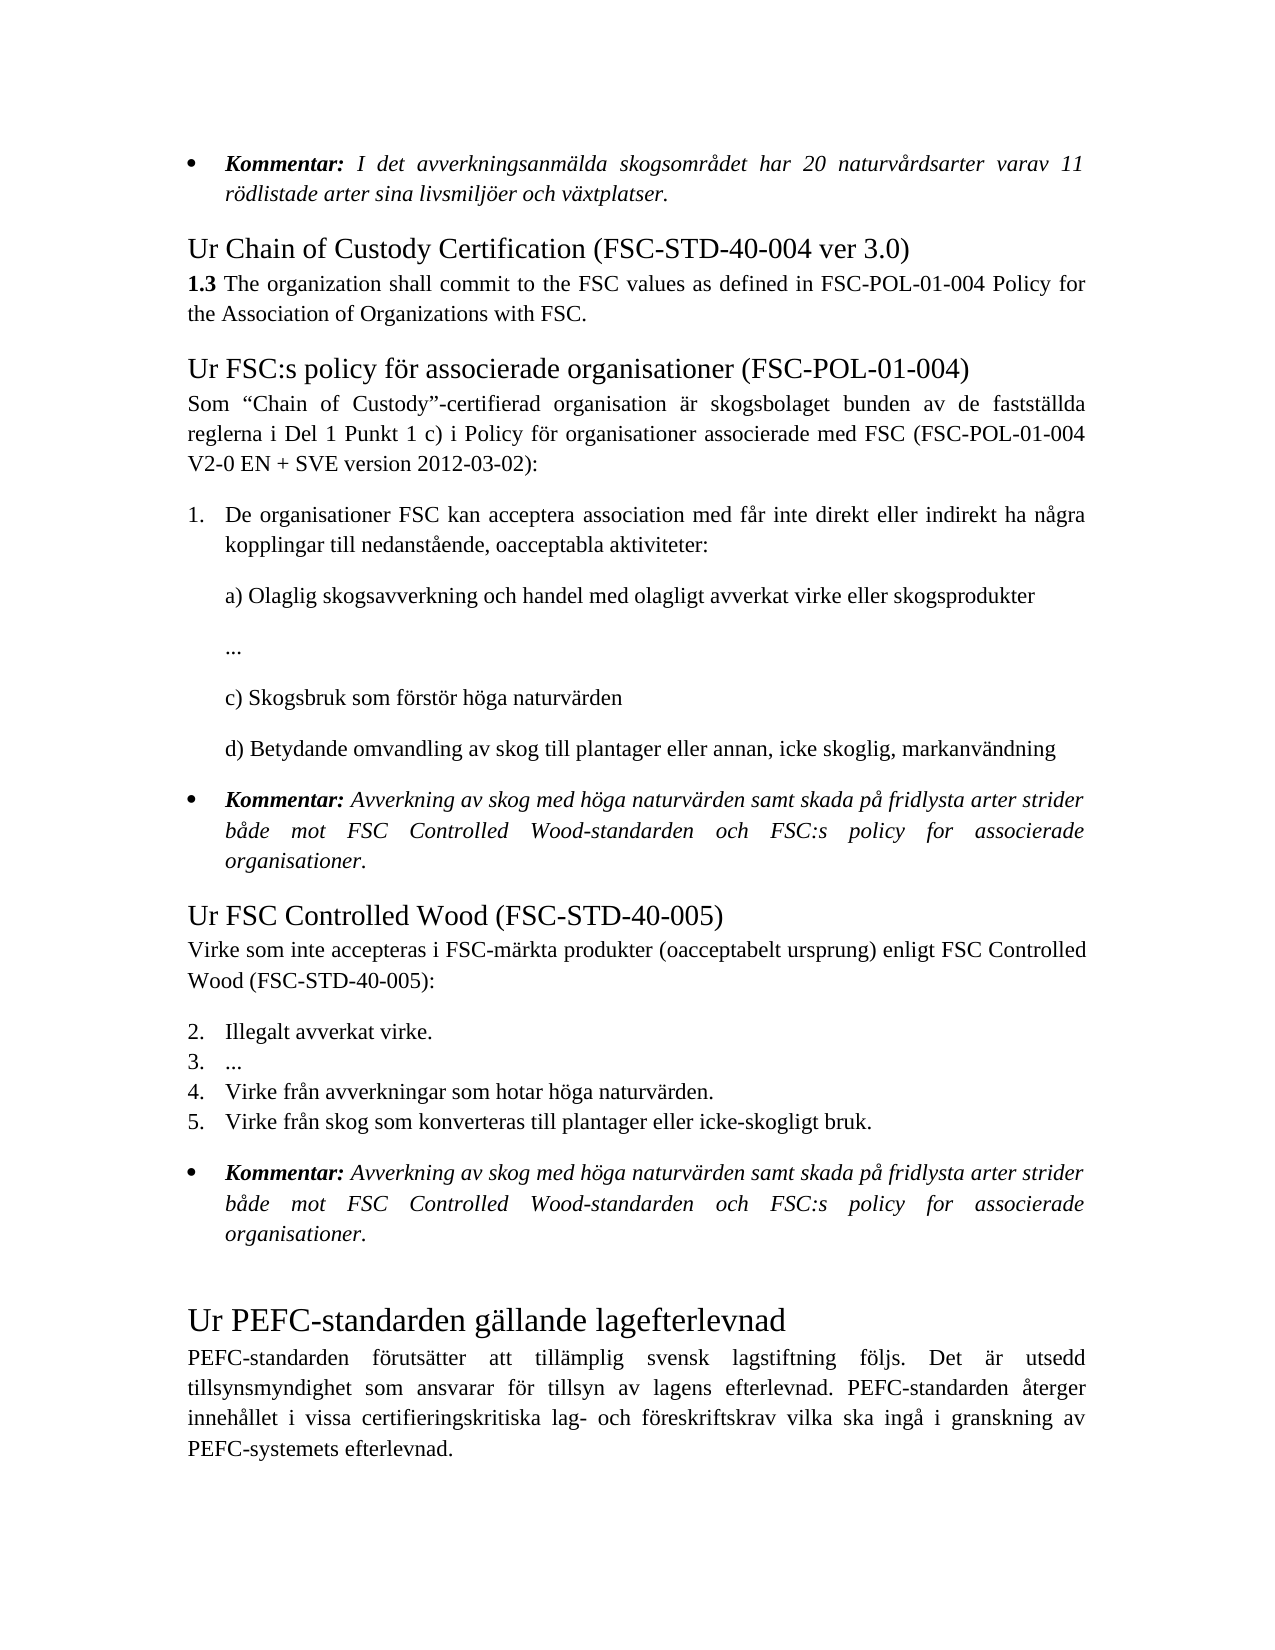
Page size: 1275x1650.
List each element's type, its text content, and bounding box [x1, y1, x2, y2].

text d) Betydande omvandling av skog till plantager eller annan, icke skoglig, markanvändning [225, 735, 1087, 762]
subtitle Ur PEFC-standarden gällande lagefterlevnad [187, 1300, 1087, 1338]
subtitle Ur Chain of Custody Certification (FSC-STD-40-004 ver 3.0) [187, 231, 1087, 265]
text Som “Chain of Custody”-certifierad organisation är skogsbolaget bunden av de fastställda reglerna i Del 1 Punkt 1 c) i Policy för organisationer associerade med FSC (FSC-POL-01-004 V2-0 EN + SVE version 2012-03-02): [187, 389, 1087, 476]
list De organisationer FSC kan acceptera association med får inte direkt eller indirekt ha några kopplingar till nedanstående, oacceptabla aktiviteter: [187, 501, 1087, 558]
list Virke från skog som konverteras till plantager eller icke-skogligt bruk. [187, 1108, 1087, 1135]
text a) Olaglig skogsavverkning och handel med olagligt avverkat virke eller skogsprodukter [225, 582, 1087, 609]
list Illegalt avverkat virke. [187, 1018, 1087, 1044]
text 1.3 The organization shall commit to the FSC values as defined in FSC-POL-01-004 Policy for the Association of Organizations with FSC. [187, 270, 1087, 326]
subtitle Ur FSC:s policy för associerade organisationer (FSC-POL-01-004) [187, 351, 1087, 384]
text ... [225, 633, 1087, 660]
text c) Skogsbruk som förstör höga naturvärden [225, 684, 1087, 711]
subtitle Ur FSC Controlled Wood (FSC-STD-40-005) [187, 898, 1087, 931]
text Virke som inte accepteras i FSC-märkta produkter (oacceptabelt ursprung) enligt FSC Controlled Wood (FSC-STD-40-005): [187, 936, 1087, 993]
list Virke från avverkningar som hotar höga naturvärden. [187, 1078, 1087, 1104]
list ... [187, 1048, 1087, 1074]
list Kommentar: I det avverkningsanmälda skogsområdet har 20 naturvårdsarter varav 11 rödlistade arter sina livsmiljöer och växtplatser. [187, 150, 1087, 207]
